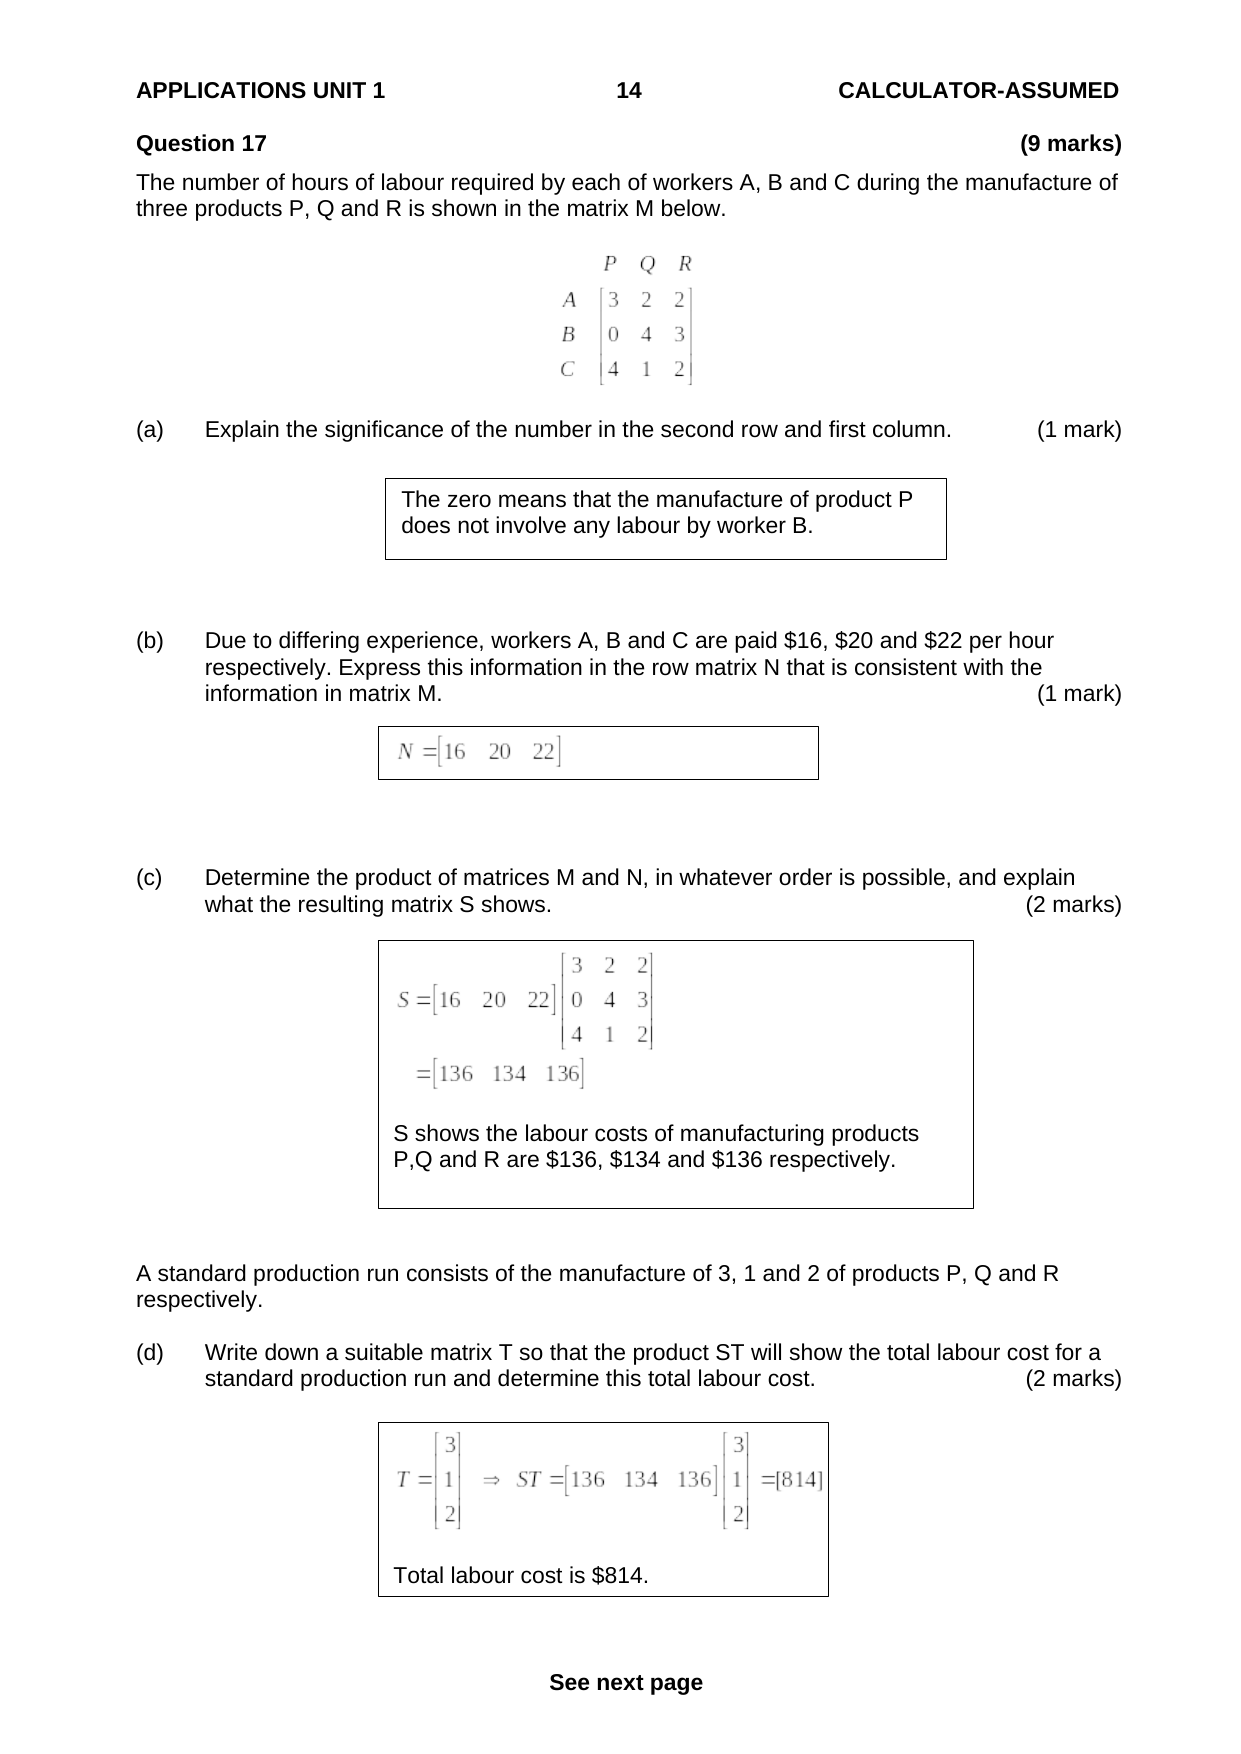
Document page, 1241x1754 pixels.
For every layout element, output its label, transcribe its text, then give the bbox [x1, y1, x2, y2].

text (a) Explain the significance of the number in the second row and first column. (1 mark) [136, 416, 1122, 443]
text A standard production run consists of the manufacture of 3, 1 and 2 of products P, Q and R respectively. [136, 1259, 1122, 1312]
text (c) Determine the product of matrices M and N, in whatever order is possible, and explain what the resulting matrix S shows. (2 marks) [136, 864, 1122, 917]
text (b) Due to differing experience, workers A, B and C are paid $16, $20 and $22 per hour respectively. Express this information in the row matrix N that is consistent with the information in matrix M. (1 mark) [136, 627, 1122, 706]
text The number of hours of labour required by each of workers A, B and C during the manufacture of three products P, Q and R is shown in the matrix M below. [136, 169, 1122, 221]
text Question 17 (9 marks) [136, 130, 1122, 156]
text (d) Write down a suitable matrix T so that the product ST will show the total labour cost for a standard production run and determine this total labour cost. (2 marks) [136, 1339, 1122, 1391]
